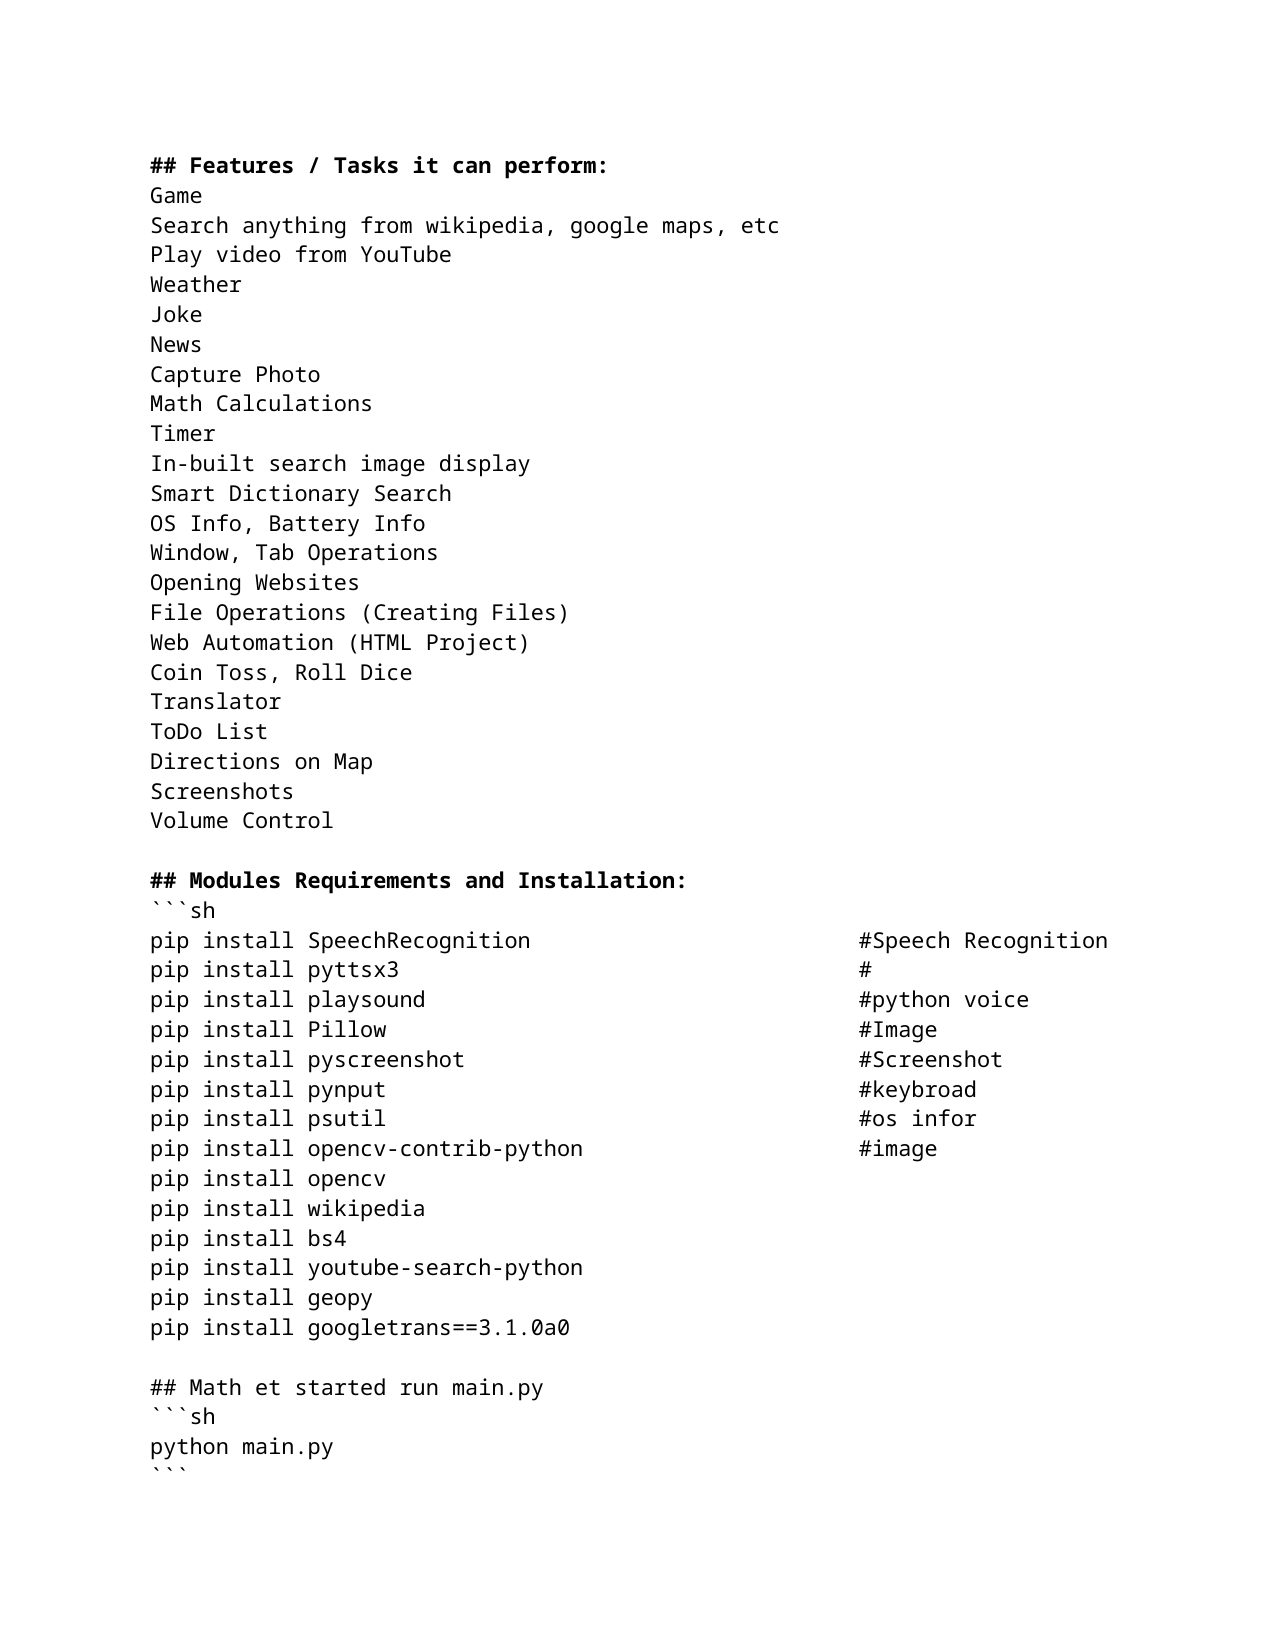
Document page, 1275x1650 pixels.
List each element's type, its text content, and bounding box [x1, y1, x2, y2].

text Opening Websites [150, 567, 1125, 597]
text Weather [150, 269, 1125, 299]
text ## Modules Requirements and Installation: [150, 865, 1125, 895]
text pip install geopy [150, 1282, 1125, 1312]
text Volume Control [150, 805, 1125, 835]
text ## Features / Tasks it can perform: [150, 150, 1125, 180]
text pip install playsound #python voice [150, 984, 1125, 1014]
text In-built search image display [150, 448, 1125, 478]
text ToDo List [150, 716, 1125, 746]
text python main.py [150, 1431, 1125, 1461]
text News [150, 329, 1125, 358]
text ## Math et started run main.py [150, 1371, 1125, 1401]
text pip install opencv-contrib-python #image [150, 1133, 1125, 1163]
text Translator [150, 686, 1125, 716]
text Directions on Map [150, 746, 1125, 776]
text pip install pyttsx3 # [150, 954, 1125, 984]
text ``` [150, 1461, 1125, 1491]
text pip install pynput #keybroad [150, 1073, 1125, 1103]
text Game [150, 180, 1125, 209]
text Timer [150, 418, 1125, 448]
text pip install googletrans==3.1.0a0 [150, 1312, 1125, 1342]
text ```sh [150, 1401, 1125, 1431]
text pip install SpeechRecognition #Speech Recognition [150, 924, 1125, 954]
text Joke [150, 299, 1125, 329]
text pip install opencv [150, 1163, 1125, 1193]
text OS Info, Battery Info [150, 507, 1125, 537]
text pip install pyscreenshot #Screenshot [150, 1044, 1125, 1073]
text pip install Pillow #Image [150, 1014, 1125, 1044]
text pip install bs4 [150, 1222, 1125, 1252]
text pip install wikipedia [150, 1193, 1125, 1222]
text pip install youtube-search-python [150, 1252, 1125, 1282]
text Smart Dictionary Search [150, 478, 1125, 507]
text Coin Toss, Roll Dice [150, 656, 1125, 686]
text Screenshots [150, 776, 1125, 805]
text File Operations (Creating Files) [150, 597, 1125, 627]
text pip install psutil #os infor [150, 1103, 1125, 1133]
text Play video from YouTube [150, 239, 1125, 269]
text ```sh [150, 895, 1125, 924]
text Window, Tab Operations [150, 537, 1125, 567]
text Search anything from wikipedia, google maps, etc [150, 209, 1125, 239]
text Web Automation (HTML Project) [150, 627, 1125, 656]
text Capture Photo [150, 358, 1125, 388]
text Math Calculations [150, 388, 1125, 418]
